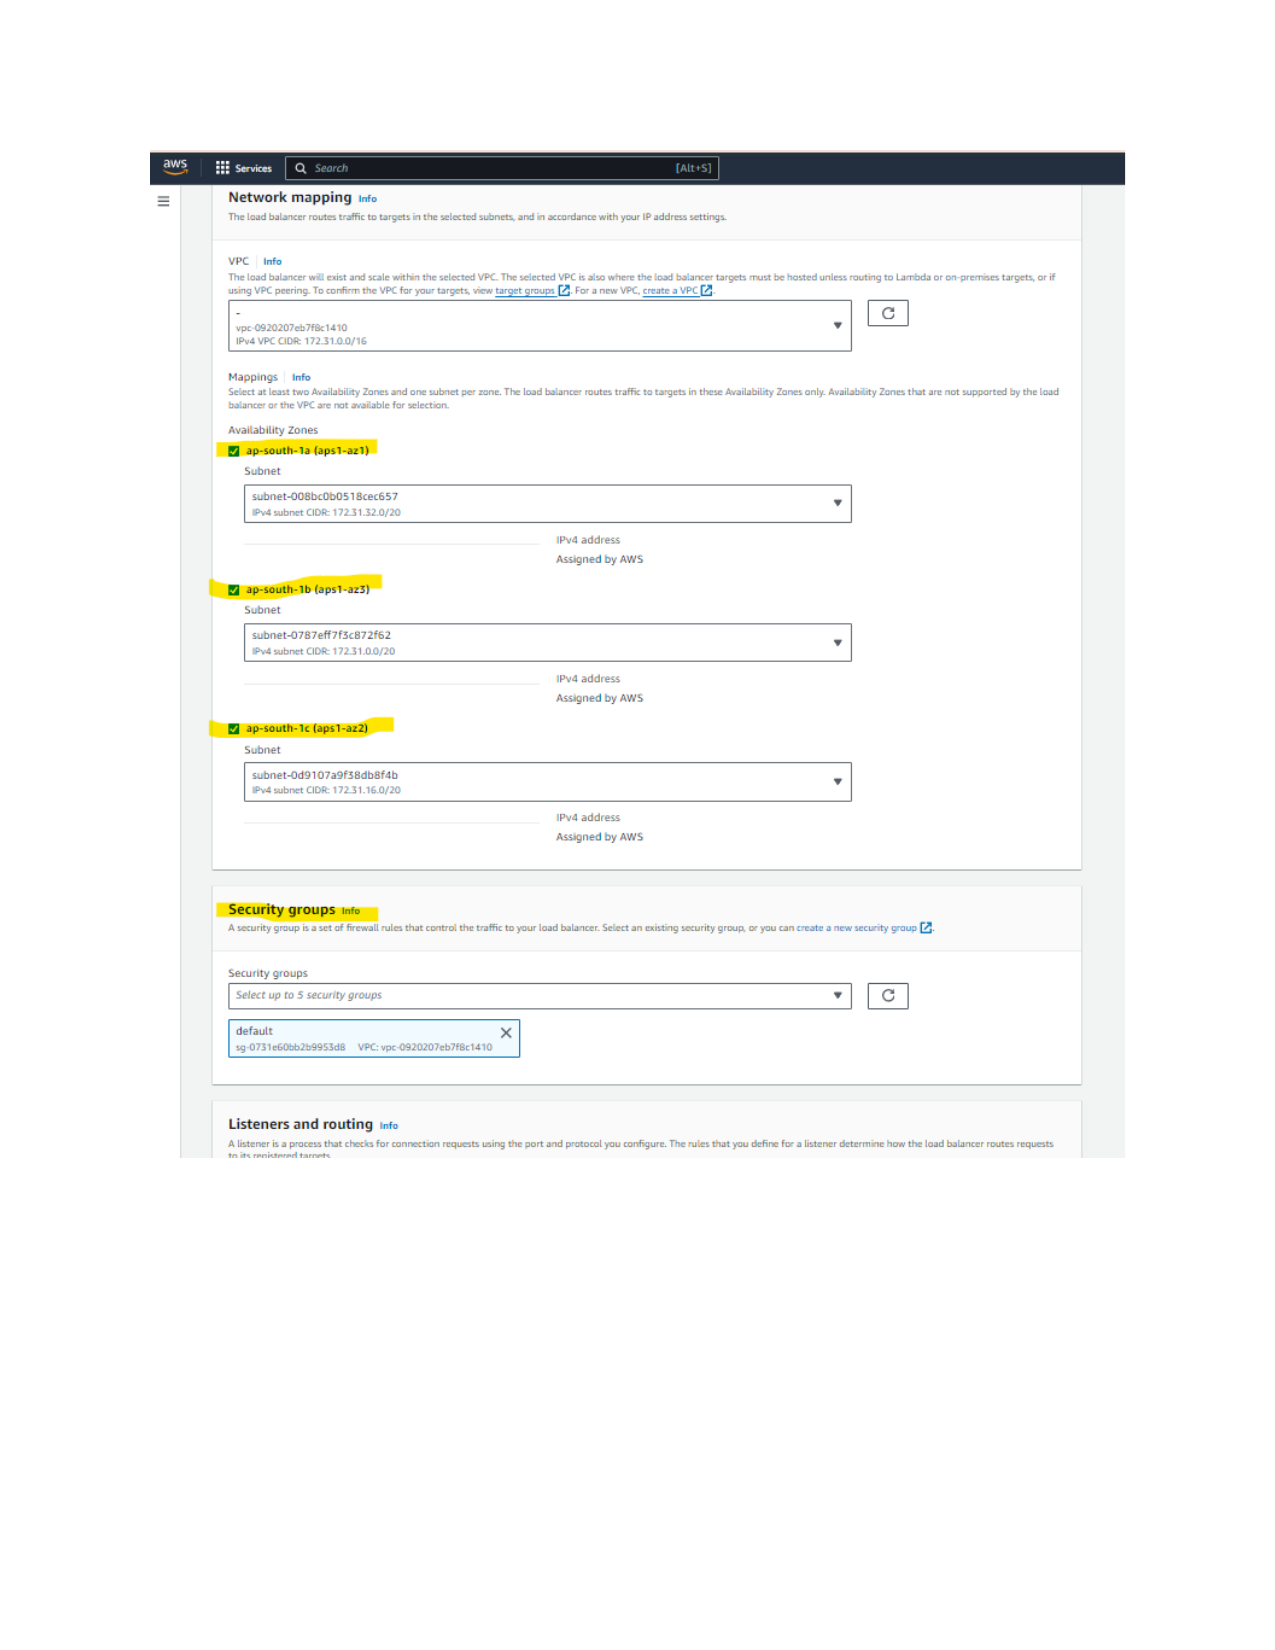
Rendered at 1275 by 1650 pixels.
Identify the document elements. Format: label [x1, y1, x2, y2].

picture [150, 150, 1125, 1158]
